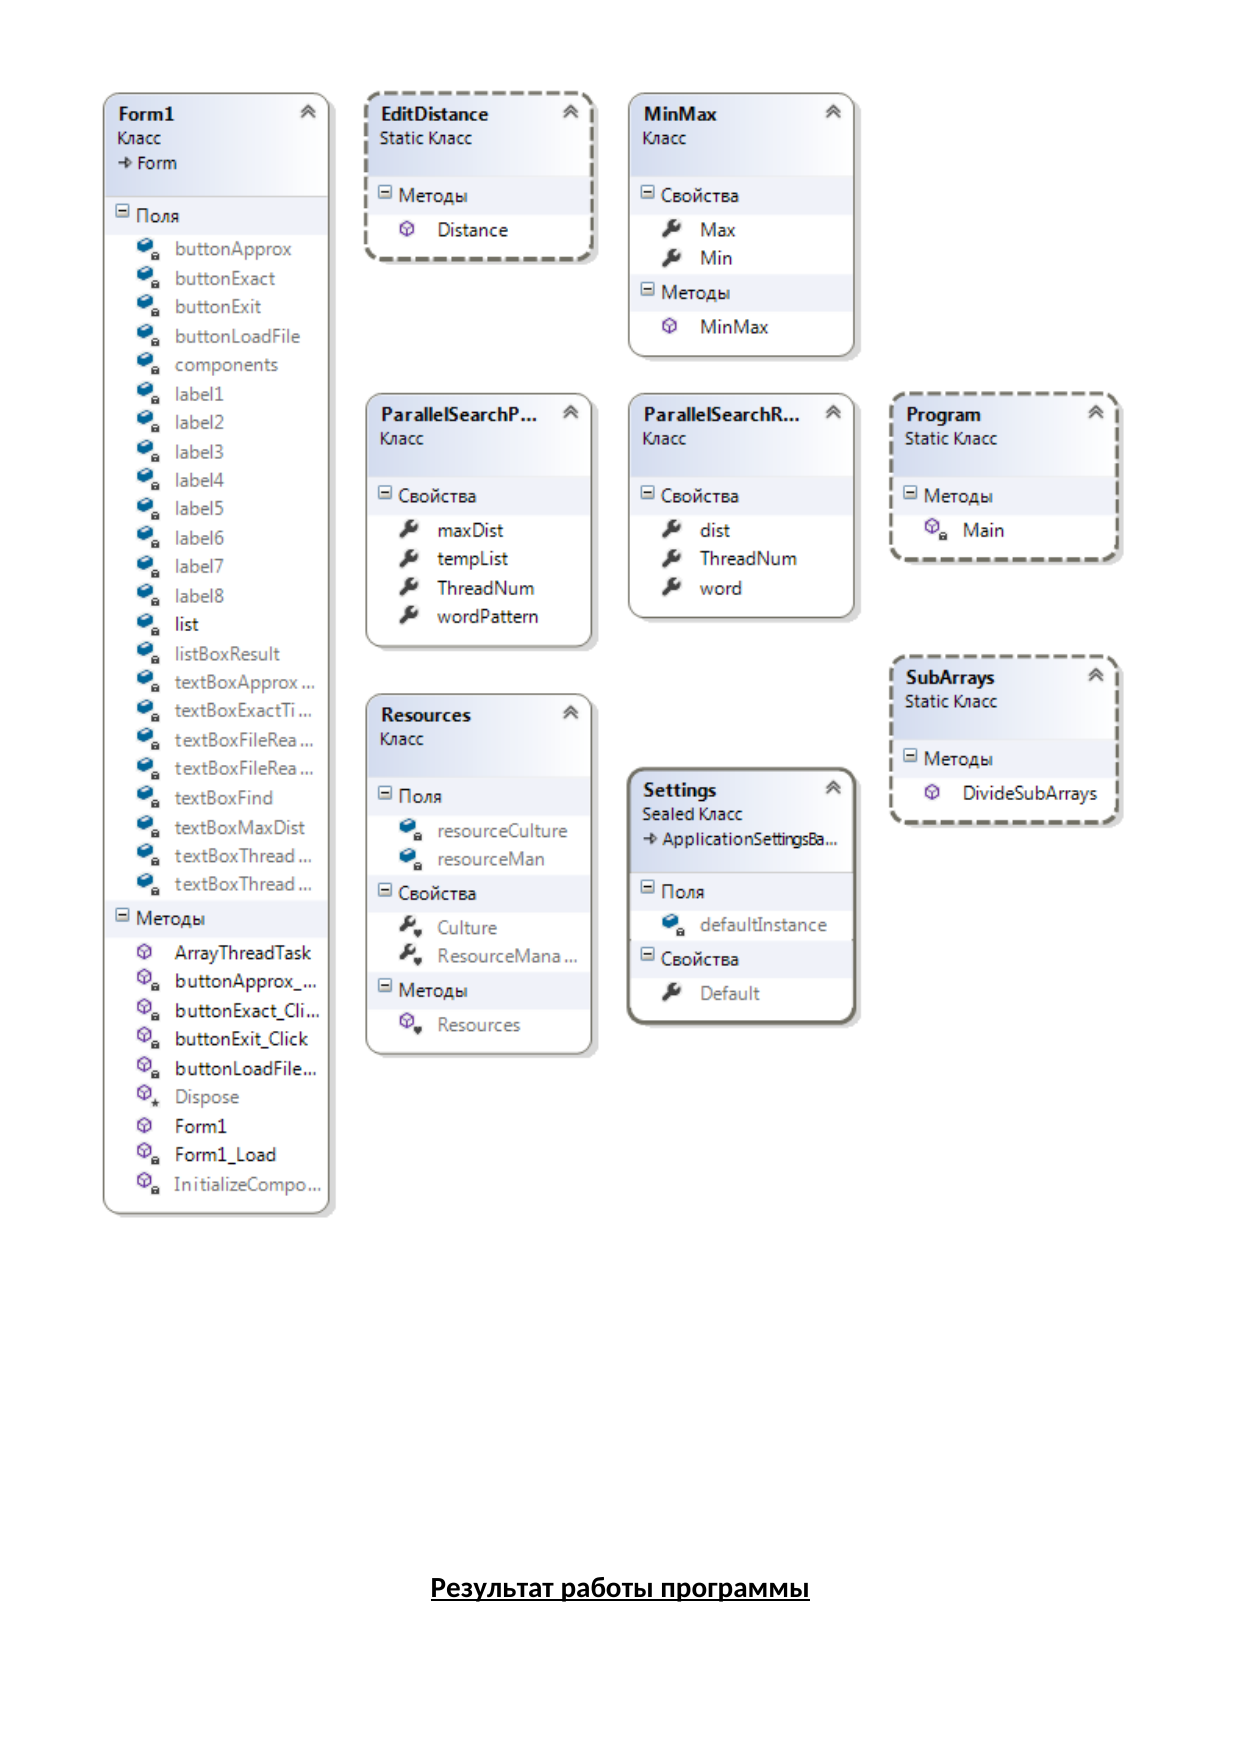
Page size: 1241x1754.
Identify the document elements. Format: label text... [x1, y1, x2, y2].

text Результат работы программы [75, 1569, 1165, 1604]
picture [75, 75, 1152, 1235]
